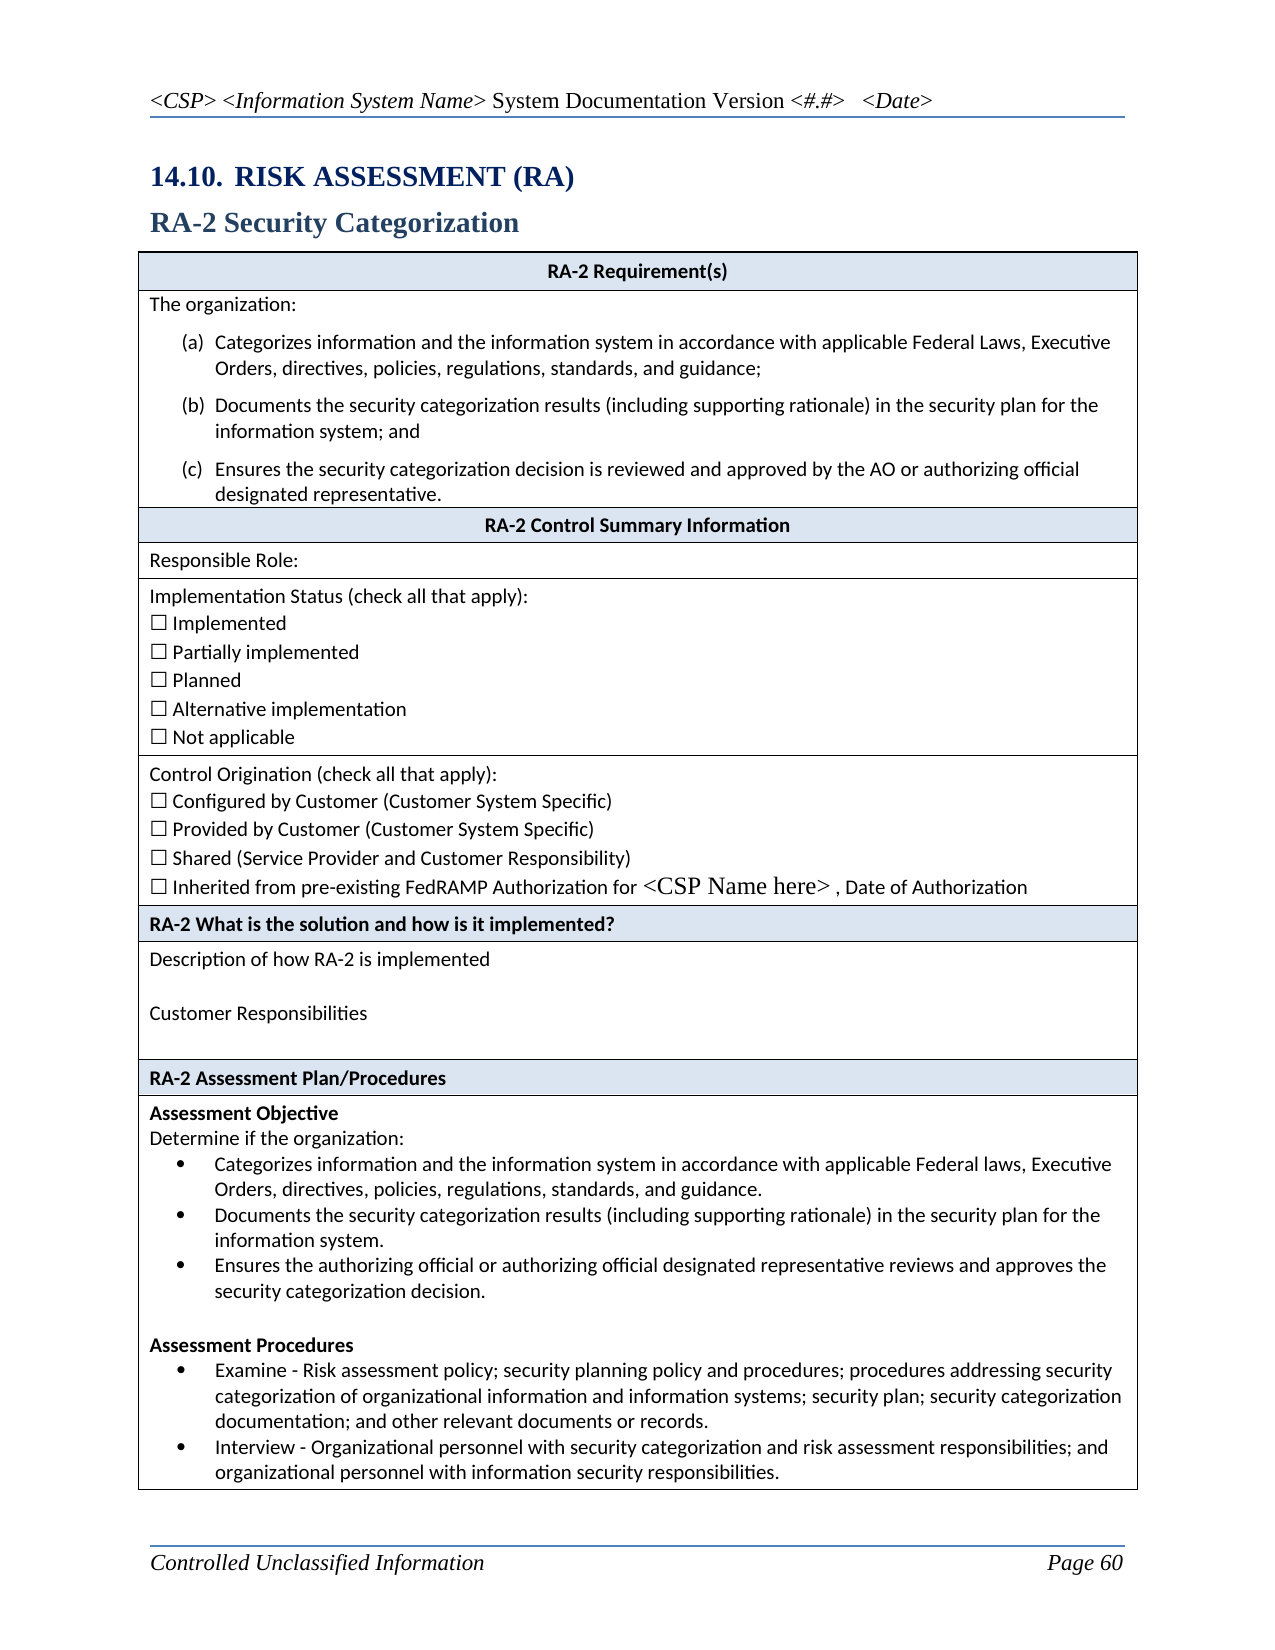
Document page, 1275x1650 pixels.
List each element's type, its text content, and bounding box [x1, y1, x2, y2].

table_cell RA-2 Assessment Plan/Procedures [139, 1060, 1137, 1094]
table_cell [139, 1096, 1137, 1489]
table_cell RA-2 Control Summary Information [139, 508, 1137, 542]
table_cell RA-2 What is the solution and how is it implemented? [139, 906, 1137, 941]
table_cell Control Origination (check all that apply): Configured by Customer (Customer System Specific) Provided by Customer (Customer System Specific) Shared (Service Provider and Customer Responsibility) Inherited from pre-existing FedRAMP Authorization for , [139, 756, 1137, 905]
table_header RA-2 Requirement(s) [139, 253, 1137, 290]
table_cell The organization: Categorizes information and the information system in accordance with applicable Federal Laws, Executive Orders, directives, policies, regulations, standards, and guidance; Documents the security categorization results (including supporting rationale) in the security plan for the information system; and Ensures the security categorization decision is reviewed and approved by the AO or authorizing official designated representative. [139, 291, 1137, 507]
subtitle Risk Assessment (RA) [150, 159, 1125, 193]
table_cell Implementation Status (check all that apply): Implemented Partially implemented Planned Alternative implementation Not applicable [139, 579, 1137, 755]
table_cell Description of how RA-2 is implemented Customer Responsibilities [139, 942, 1137, 1059]
subtitle RA-2 Security Categorization [150, 205, 1125, 239]
table_cell Responsible Role: [139, 543, 1137, 578]
